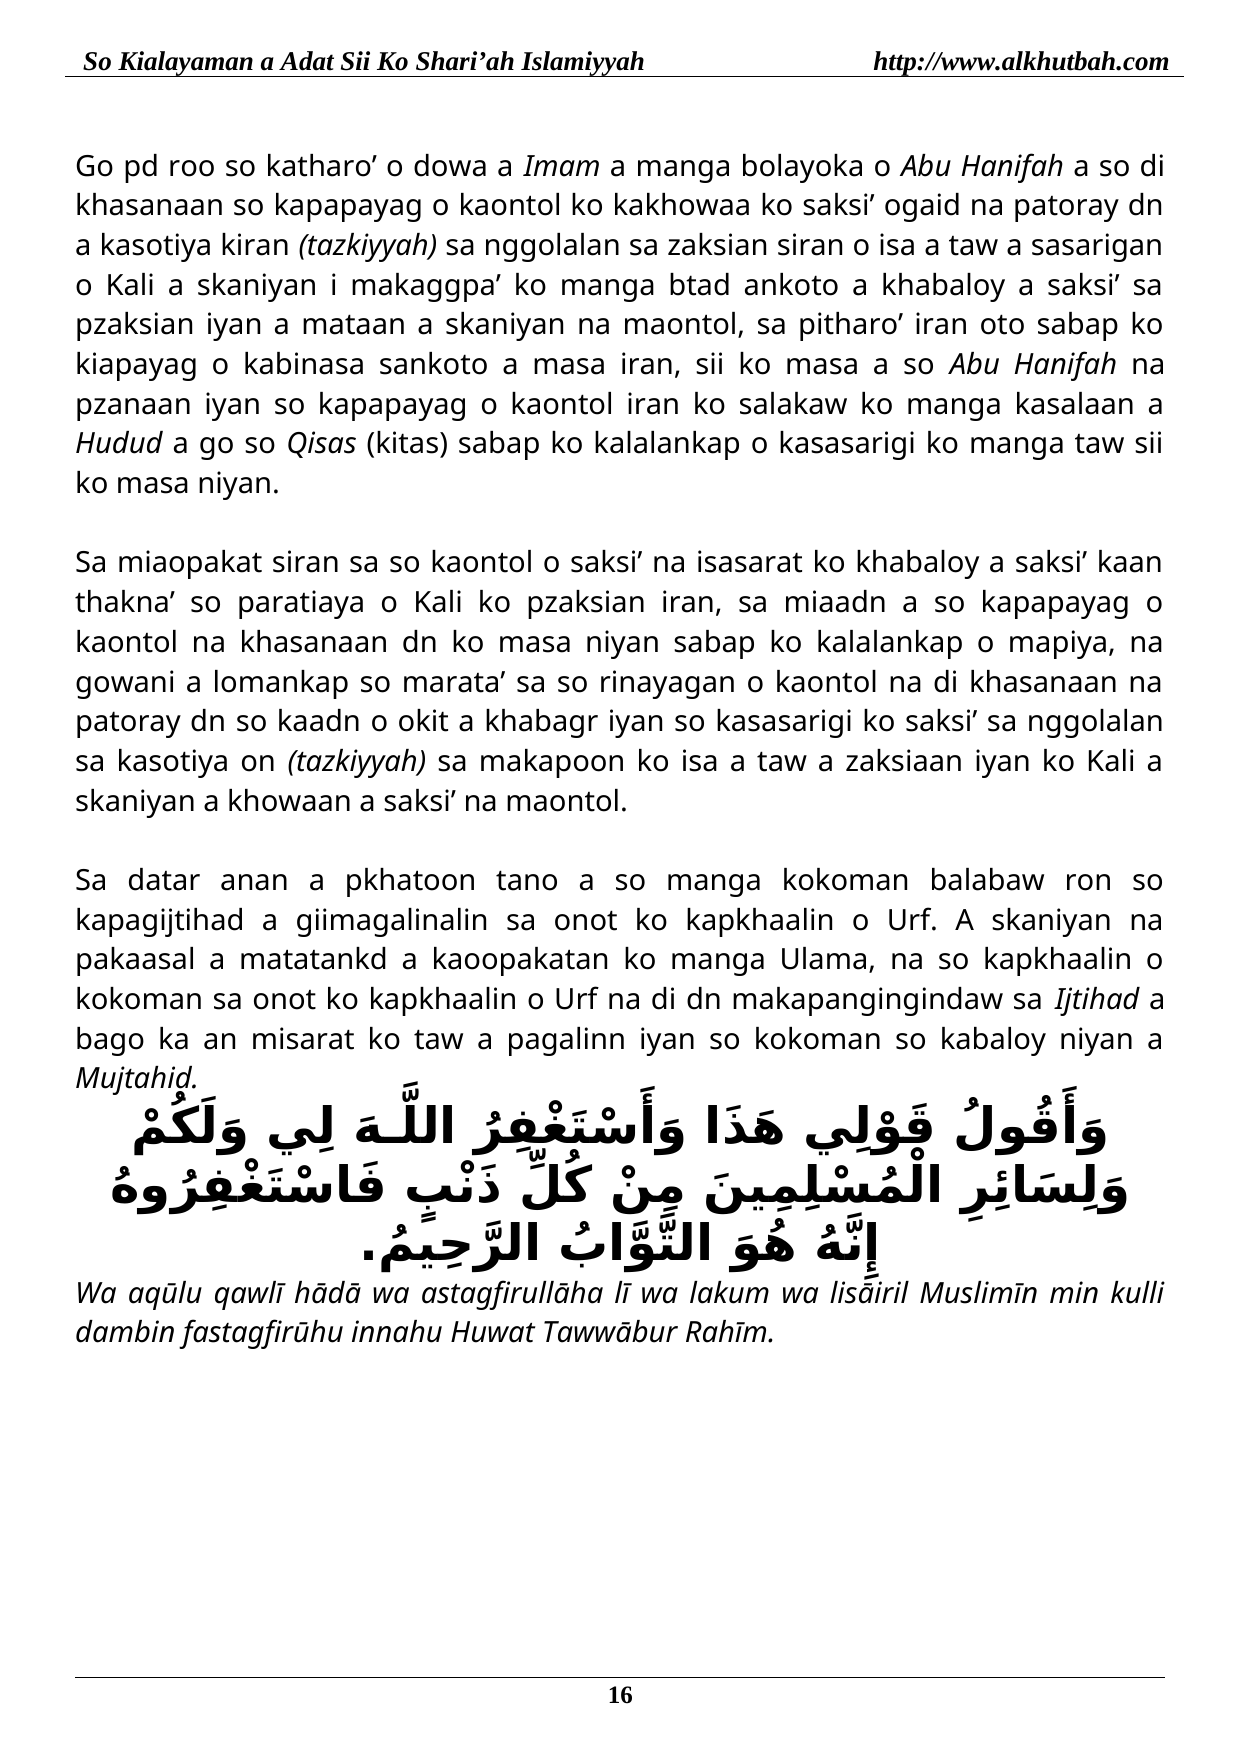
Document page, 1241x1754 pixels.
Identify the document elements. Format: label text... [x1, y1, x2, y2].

text Sa datar anan a pkhatoon tano a so manga kokoman balabaw ron so kapagijtihad a giimagalinalin sa onot ko kapkhaalin o Urf. A skaniyan na pakaasal a matatankd a kaoopakatan ko manga Ulama, na so kapkhaalin o kokoman sa onot ko kapkhaalin o Urf na di dn makapangingindaw sa Ijtihad a bago ka an misarat ko taw a pagalinn iyan so kokoman so kabaloy niyan a Mujtahid. [75, 859, 1165, 1097]
text وَأَقُولُ قَوْلِي هَذَا وَأَسْتَغْفِرُ اللَّـهَ لِي وَلَكُمْ وَلِسَائِرِ الْمُسْلِمِينَ مِنْ كُلِّ ذَنْبٍ فَاسْتَغْفِرُوهُ إِنَّهُ هُوَ التَّوَّابُ الرَّحِيمُ. [75, 1097, 1165, 1272]
text Go pd roo so katharo’ o dowa a Imam a manga bolayoka o Abu Hanifah a so di khasanaan so kapapayag o kaontol ko kakhowaa ko saksi’ ogaid na patoray dn a kasotiya kiran (tazkiyyah) sa nggolalan sa zaksian siran o isa a taw a sasarigan o Kali a skaniyan i makaggpa’ ko manga btad ankoto a khabaloy a saksi’ sa pzaksian iyan a mataan a skaniyan na maontol, sa pitharo’ iran oto sabap ko kiapayag o kabinasa sankoto a masa iran, sii ko masa a so Abu Hanifah na pzanaan iyan so kapapayag o kaontol iran ko salakaw ko manga kasalaan a Hudud a go so Qisas (kitas) sabap ko kalalankap o kasasarigi ko manga taw sii ko masa niyan. [75, 145, 1165, 502]
text Sa miaopakat siran sa so kaontol o saksi’ na isasarat ko khabaloy a saksi’ kaan thakna’ so paratiaya o Kali ko pzaksian iran, sa miaadn a so kapapayag o kaontol na khasanaan dn ko masa niyan sabap ko kalalankap o mapiya, na gowani a lomankap so marata’ sa so rinayagan o kaontol na di khasanaan na patoray dn so kaadn o okit a khabagr iyan so kasasarigi ko saksi’ sa nggolalan sa kasotiya on (tazkiyyah) sa makapoon ko isa a taw a zaksiaan iyan ko Kali a skaniyan a khowaan a saksi’ na maontol. [75, 542, 1165, 819]
text Wa aqūlu qawlī hādā wa astagfirullāha lī wa lakum wa lisāiril Muslimīn min kulli dambin fastagfirūhu innahu Huwat Tawwābur Rahīm. [75, 1272, 1165, 1351]
